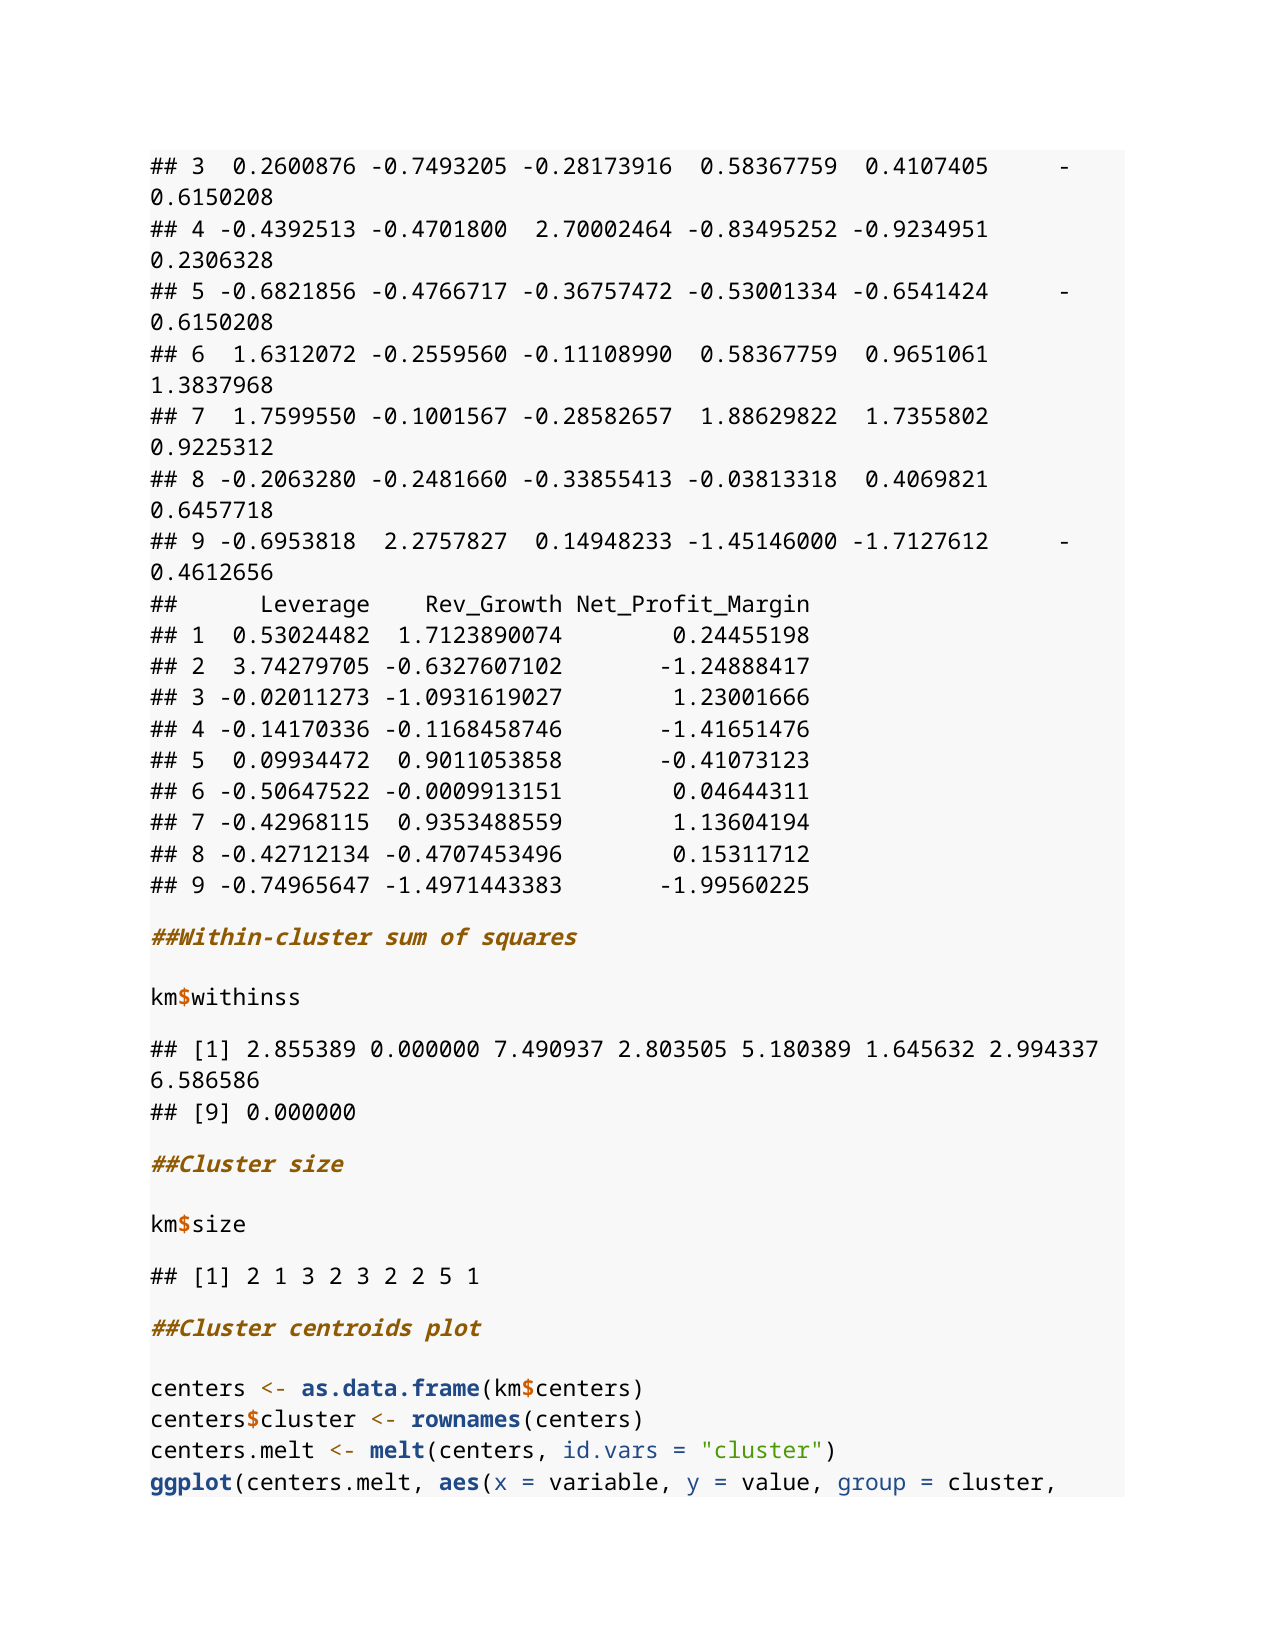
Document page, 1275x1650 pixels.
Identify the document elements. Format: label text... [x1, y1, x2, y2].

text ##Cluster size km$size [150, 1147, 1125, 1239]
text ## [1] 2 1 3 2 3 2 2 5 1 [150, 1259, 1125, 1291]
text ##Within-cluster sum of squares km$withinss [150, 921, 1125, 1012]
text ## [1] 2.855389 0.000000 7.490937 2.803505 5.180389 1.645632 2.994337 6.586586 ## [9] 0.000000 [150, 1033, 1125, 1127]
